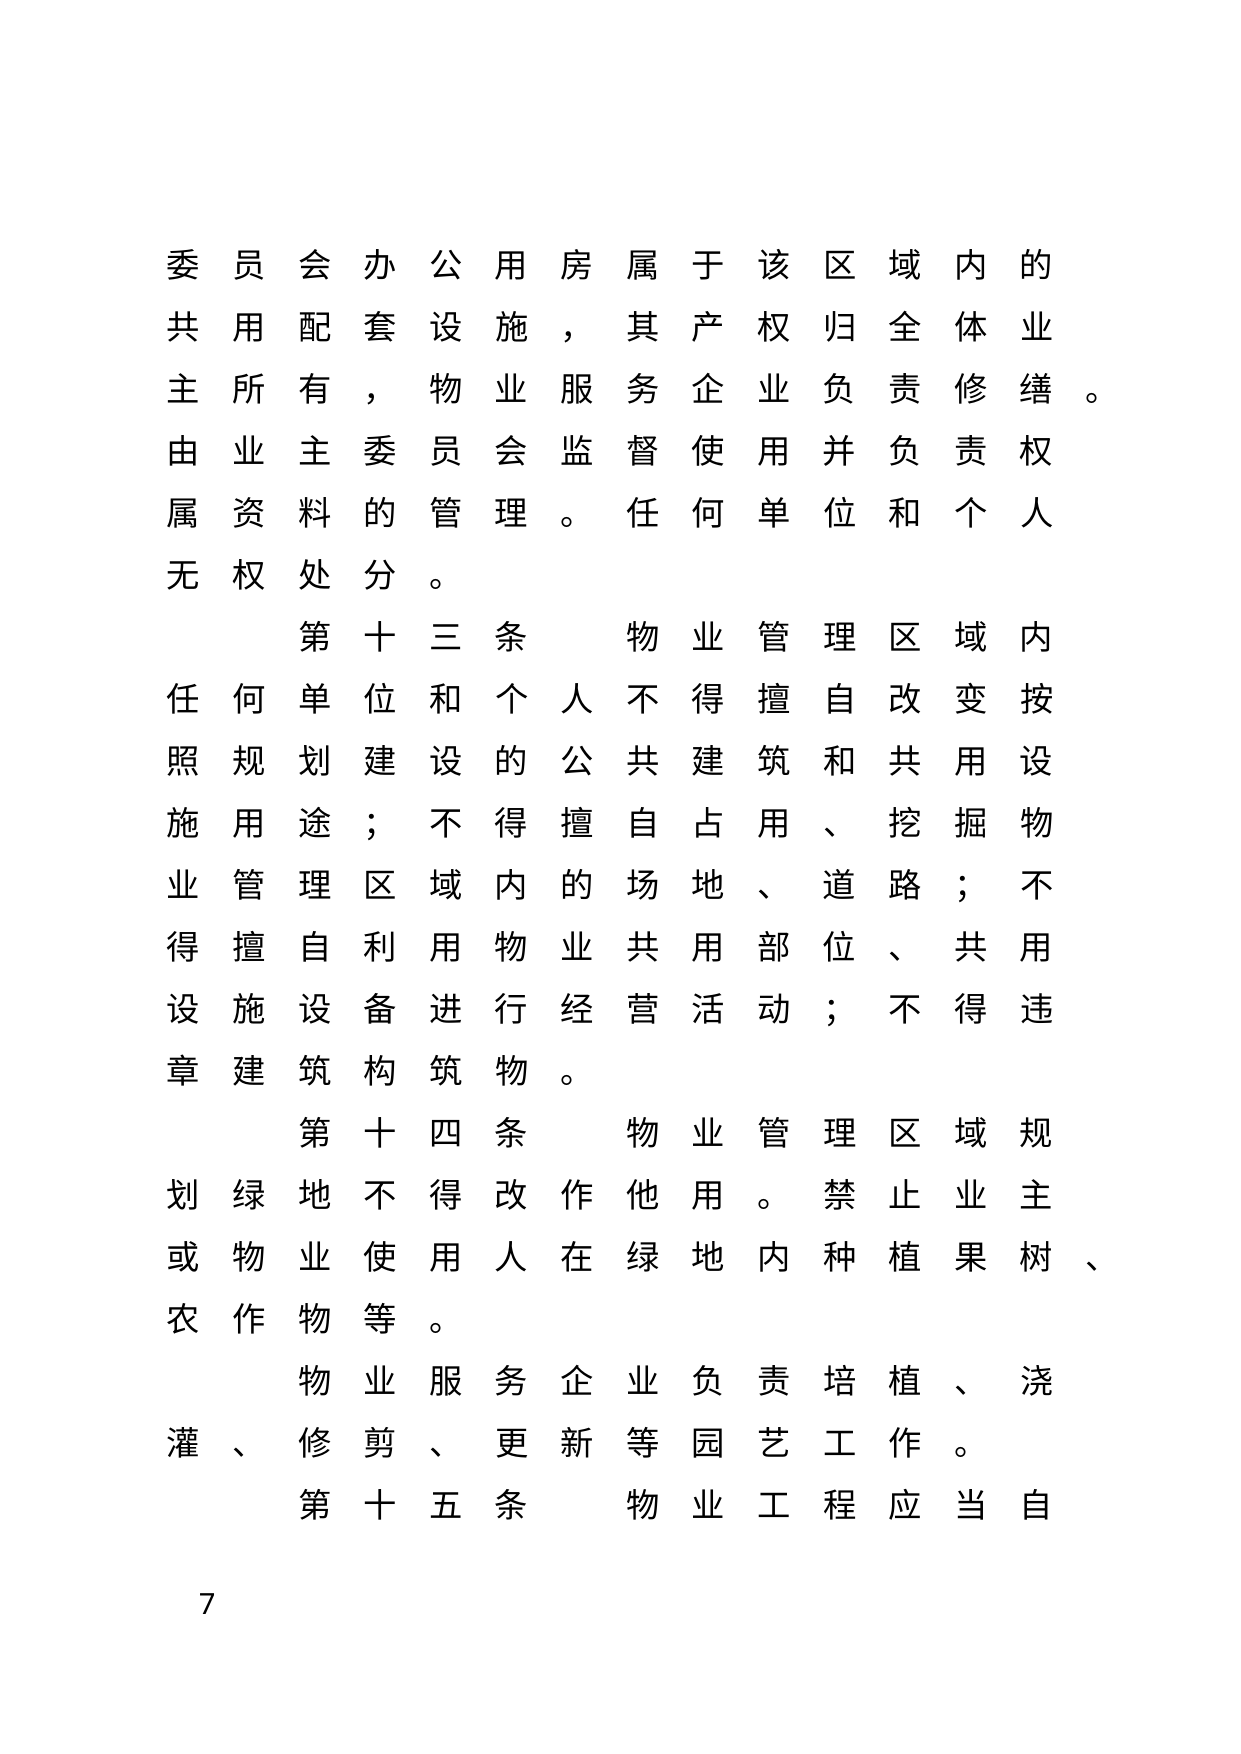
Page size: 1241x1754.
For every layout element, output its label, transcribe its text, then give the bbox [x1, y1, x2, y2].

text 第十三条 物业管理区域内任何单位和个人不得擅自改变按照规划建设的公共建筑和共用设施用途；不得擅自占用、挖掘物业管理区域内的场地、道路；不得擅自利用物业共用部位、共用设施设备进行经营活动；不得违章建筑构筑物。 [167, 604, 1085, 1100]
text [167, 1472, 1085, 1534]
text 物业服务企业负责培植、浇灌、修剪、更新等园艺工作。 [167, 1348, 1085, 1472]
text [167, 232, 1085, 604]
text 第十四条 物业管理区域规划绿地不得改作他用。禁止业主或物业使用人在绿地内种植果树、农作物等。 [167, 1100, 1085, 1348]
